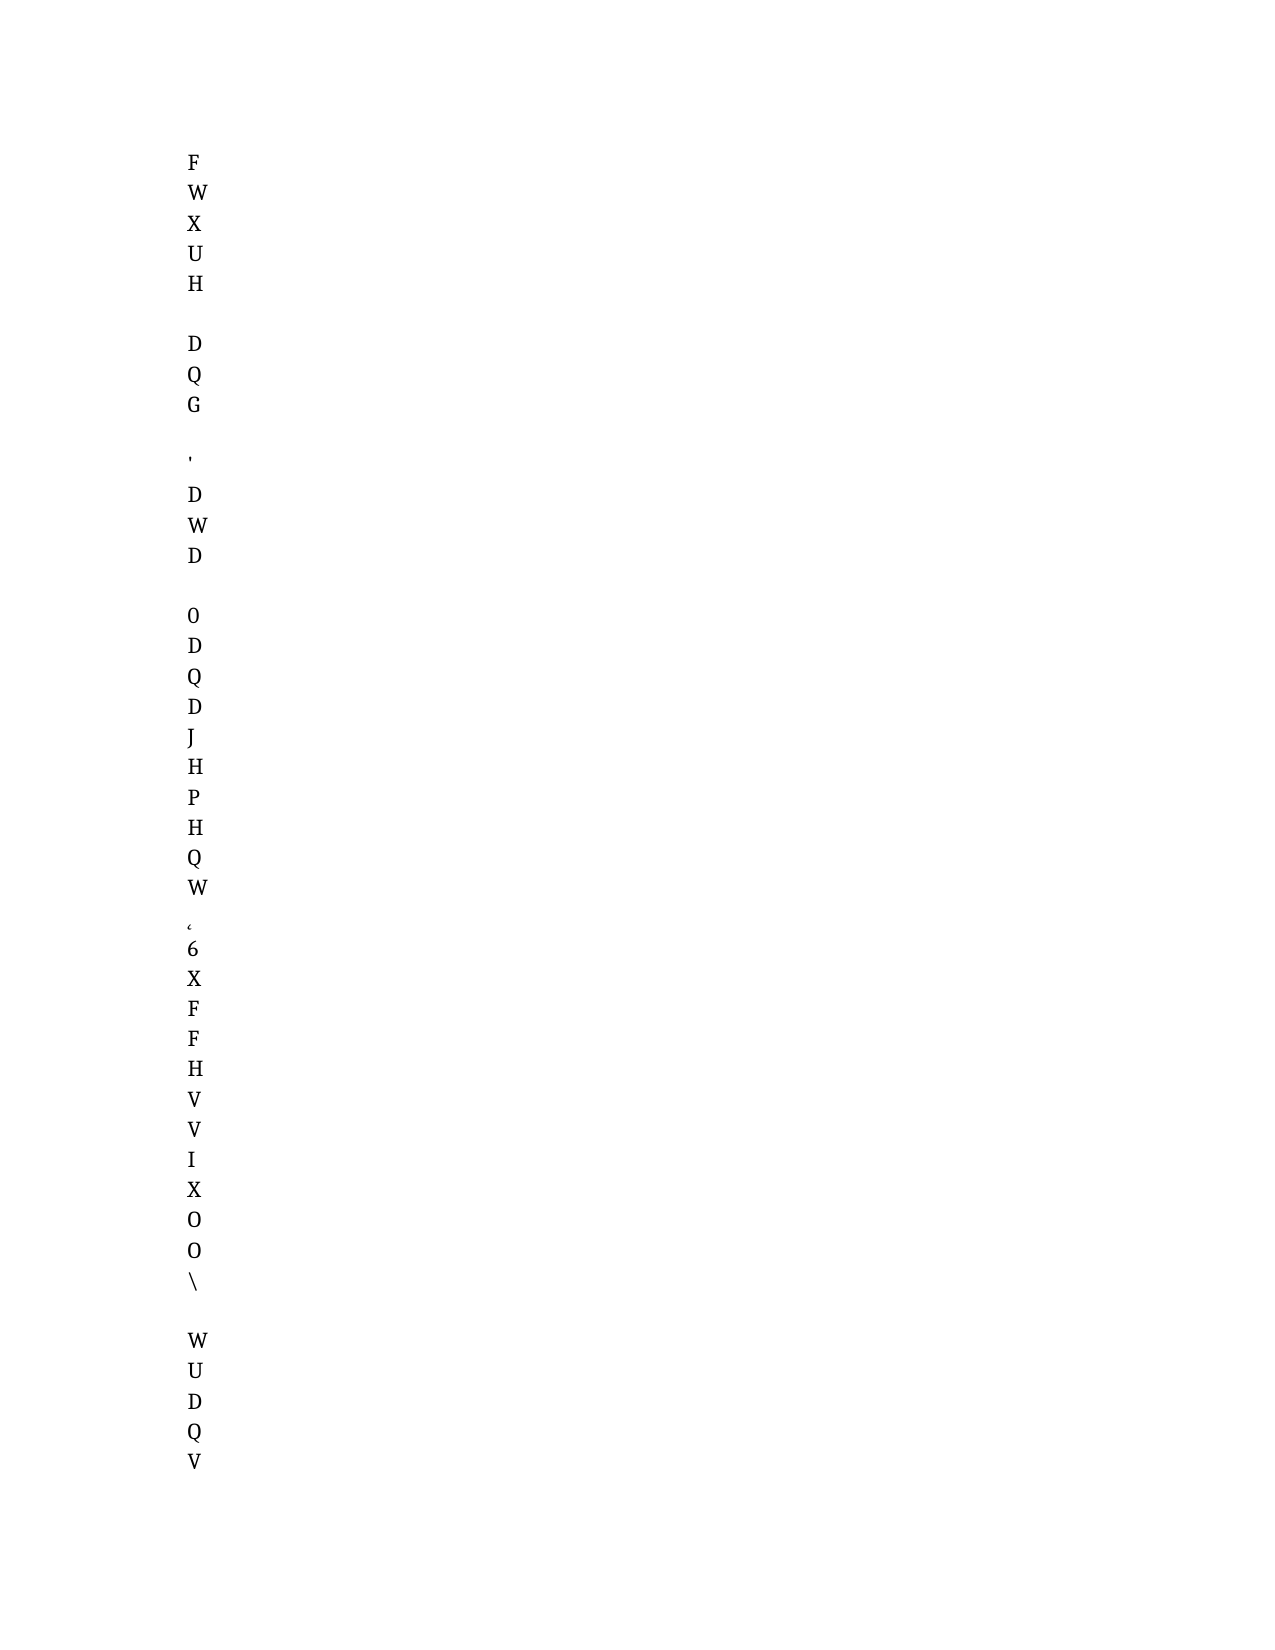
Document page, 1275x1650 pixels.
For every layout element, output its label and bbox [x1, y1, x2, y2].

text [187, 150, 1087, 1475]
